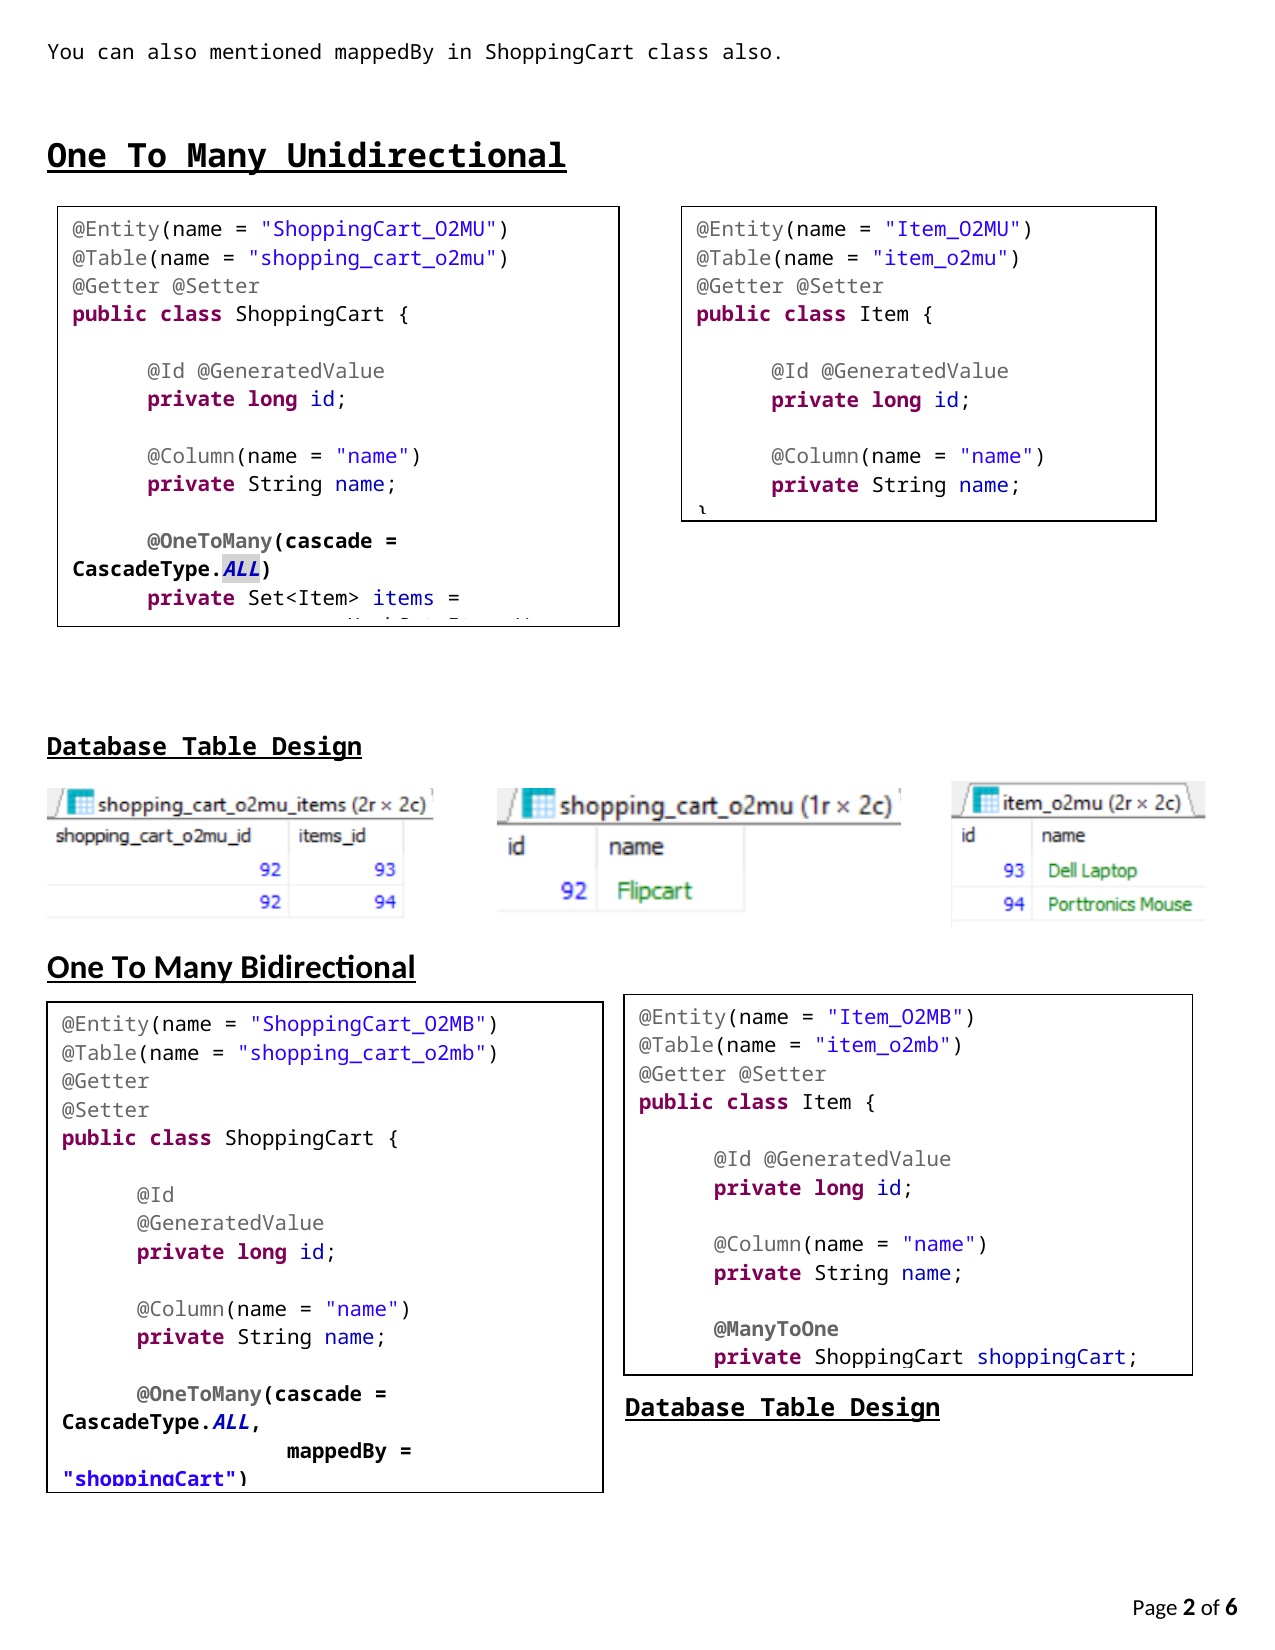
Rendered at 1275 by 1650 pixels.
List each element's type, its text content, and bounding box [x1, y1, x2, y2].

picture [951, 781, 1206, 928]
picture [46, 788, 434, 928]
text Database Table Design [604, 1149, 1237, 1424]
text One To Many Bidirectional [47, 946, 1237, 987]
text One To Many Unidirectional [47, 132, 1237, 177]
picture [496, 788, 902, 928]
text You can also mentioned mappedBy in ShoppingCart class also. [47, 37, 1237, 66]
text Database Table Design [47, 728, 1237, 762]
